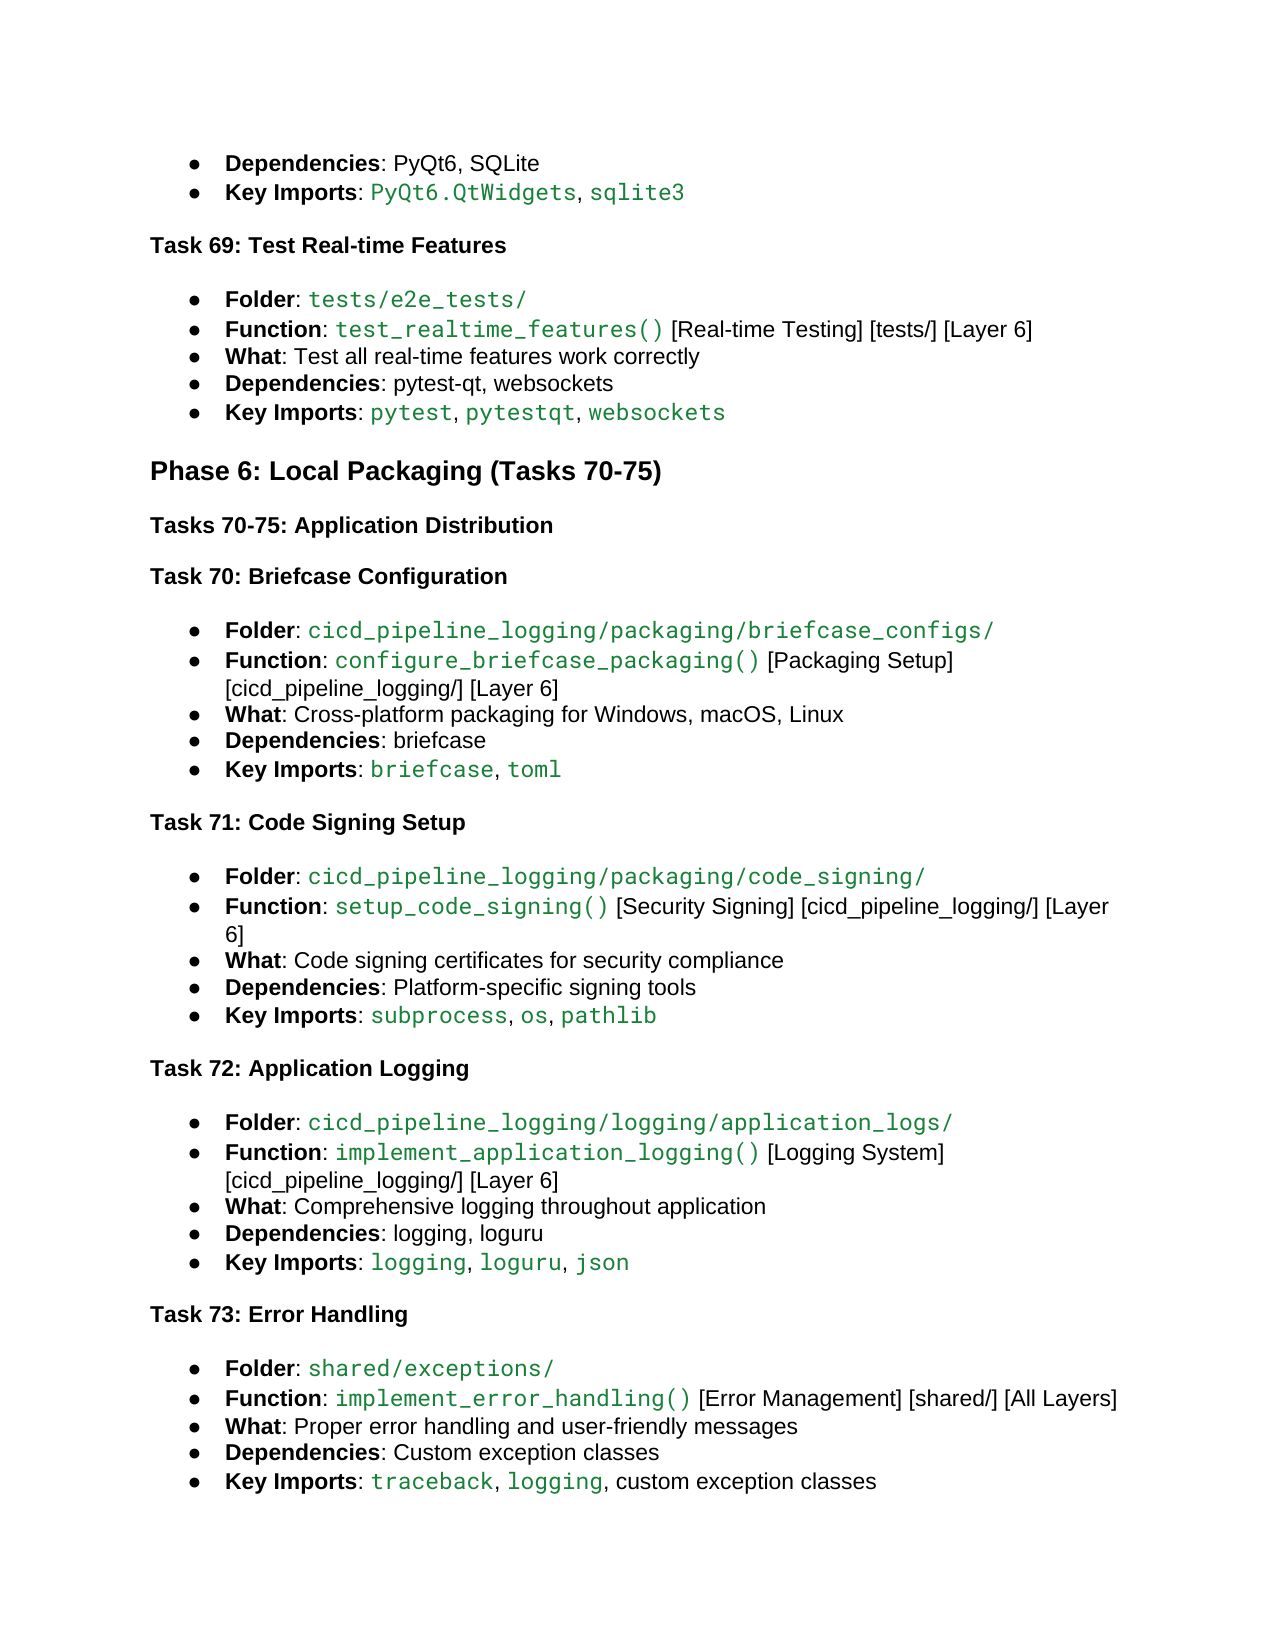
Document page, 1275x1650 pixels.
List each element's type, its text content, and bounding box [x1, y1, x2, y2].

list Key Imports: subprocess, os, pathlib [187, 1000, 1125, 1030]
subtitle Phase 6: Local Packaging (Tasks 70-75) [150, 455, 1125, 487]
list Dependencies: Custom exception classes [187, 1439, 1125, 1466]
list Key Imports: briefcase, toml [187, 754, 1125, 784]
list What: Cross-platform packaging for Windows, macOS, Linux [187, 701, 1125, 727]
list Key Imports: logging, loguru, json [187, 1246, 1125, 1276]
text Task 73: Error Handling [150, 1301, 1125, 1327]
list Folder: tests/e2e_tests/ [187, 283, 1125, 313]
list What: Proper error handling and user-friendly messages [187, 1413, 1125, 1439]
list Key Imports: pytest, pytestqt, websockets [187, 396, 1125, 426]
list Function: configure_briefcase_packaging() [Packaging Setup] [cicd_pipeline_logging/] [Layer 6] [187, 644, 1125, 701]
text Task 69: Test Real-time Features [150, 232, 1125, 258]
list Function: test_realtime_features() [Real-time Testing] [tests/] [Layer 6] [187, 313, 1125, 343]
list Dependencies: logging, loguru [187, 1219, 1125, 1246]
list Dependencies: Platform-specific signing tools [187, 973, 1125, 1000]
list What: Code signing certificates for security compliance [187, 947, 1125, 973]
list What: Comprehensive logging throughout application [187, 1193, 1125, 1219]
text Task 72: Application Logging [150, 1055, 1125, 1081]
list Folder: cicd_pipeline_logging/logging/application_logs/ [187, 1106, 1125, 1137]
list Key Imports: traceback, logging, custom exception classes [187, 1466, 1125, 1496]
subtitle Tasks 70-75: Application Distribution [150, 512, 1125, 538]
list Function: implement_application_logging() [Logging System] [cicd_pipeline_logging/] [Layer 6] [187, 1137, 1125, 1193]
list Folder: cicd_pipeline_logging/packaging/briefcase_configs/ [187, 614, 1125, 644]
list Folder: cicd_pipeline_logging/packaging/code_signing/ [187, 860, 1125, 891]
text Task 71: Code Signing Setup [150, 809, 1125, 835]
list Key Imports: PyQt6.QtWidgets, sqlite3 [187, 176, 1125, 207]
list What: Test all real-time features work correctly [187, 343, 1125, 370]
list Dependencies: PyQt6, SQLite [187, 150, 1125, 176]
list Function: implement_error_handling() [Error Management] [shared/] [All Layers] [187, 1383, 1125, 1413]
list Function: setup_code_signing() [Security Signing] [cicd_pipeline_logging/] [Layer 6] [187, 891, 1125, 947]
list Dependencies: briefcase [187, 727, 1125, 754]
list Folder: shared/exceptions/ [187, 1352, 1125, 1383]
list Dependencies: pytest-qt, websockets [187, 370, 1125, 396]
text Task 70: Briefcase Configuration [150, 563, 1125, 589]
